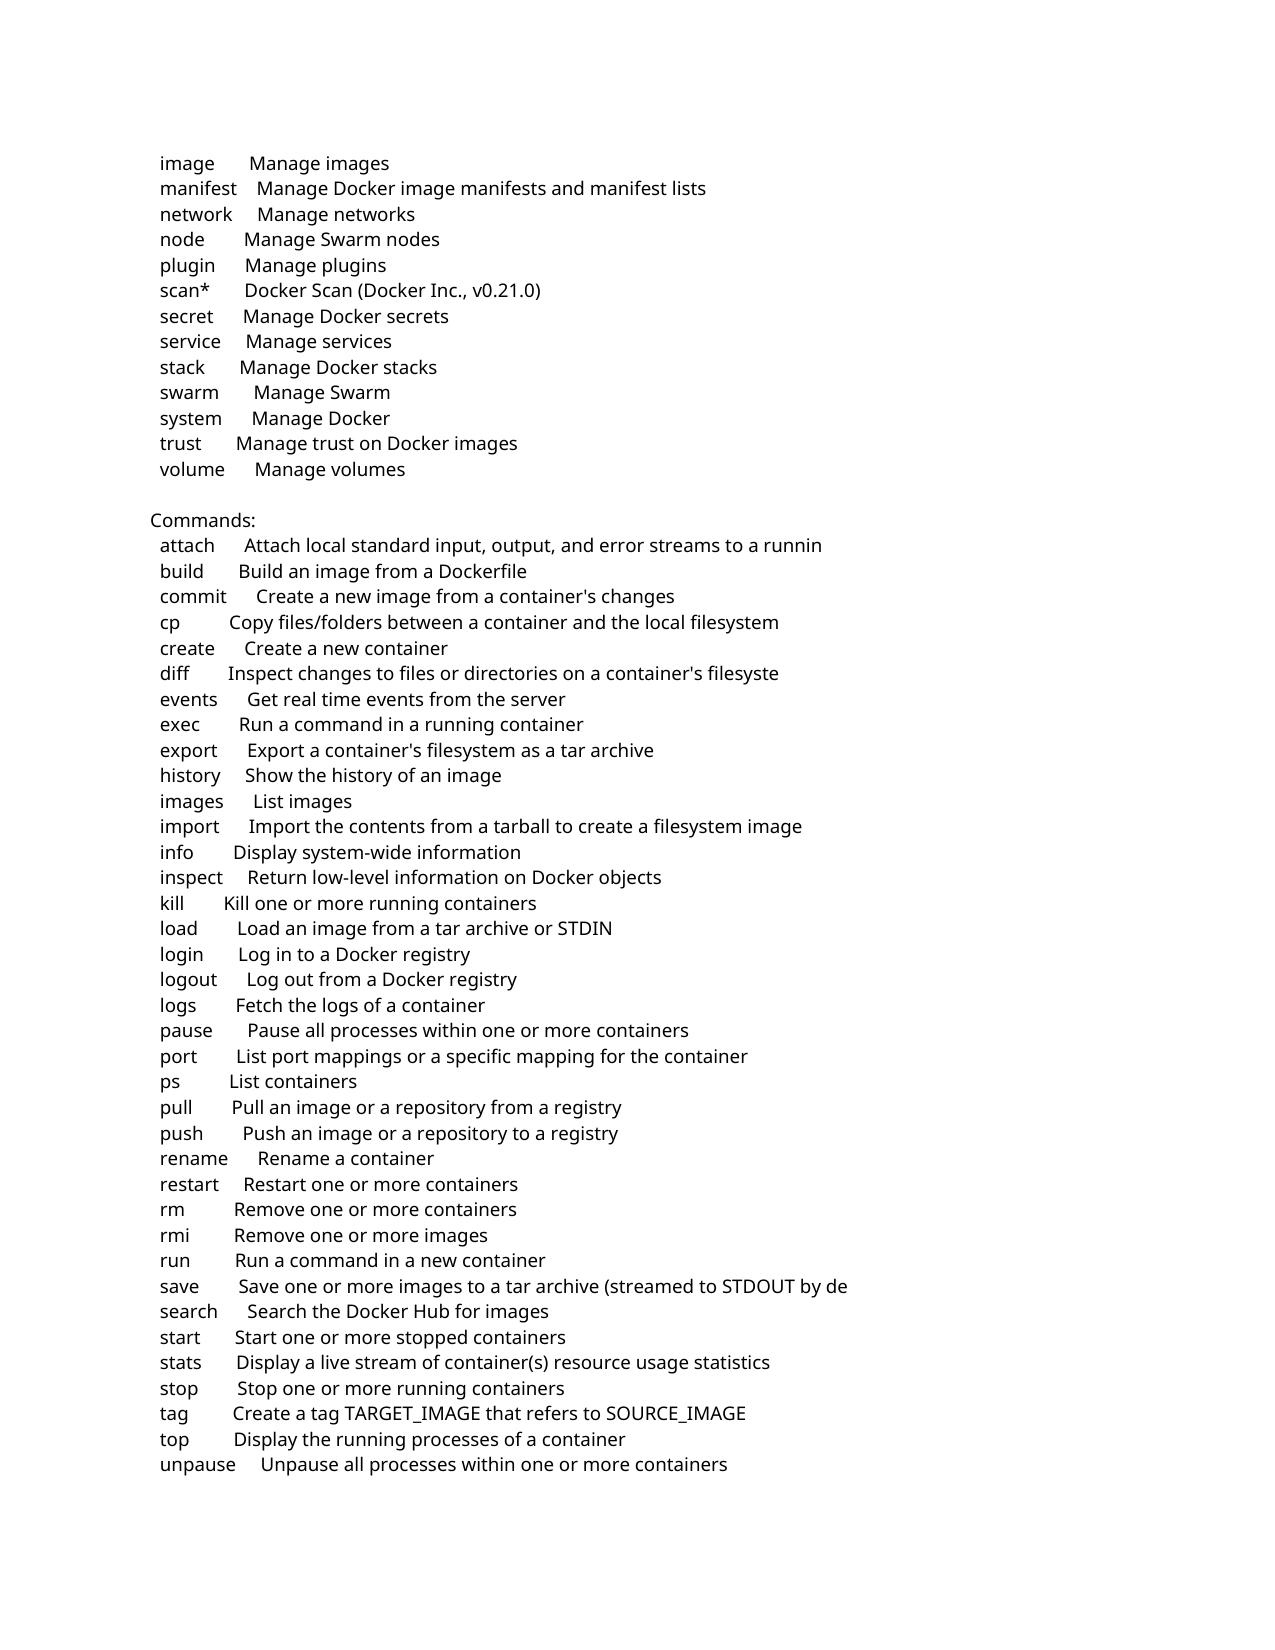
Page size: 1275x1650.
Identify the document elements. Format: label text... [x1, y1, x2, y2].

text stats Display a live stream of container(s) resource usage statistics [150, 1349, 1125, 1375]
text pause Pause all processes within one or more containers [150, 1018, 1125, 1043]
text rmi Remove one or more images [150, 1222, 1125, 1247]
text tag Create a tag TARGET_IMAGE that refers to SOURCE_IMAGE [150, 1401, 1125, 1426]
text image Manage images [150, 150, 1125, 176]
text service Manage services [150, 329, 1125, 354]
text swarm Manage Swarm [150, 380, 1125, 405]
text inspect Return low-level information on Docker objects [150, 864, 1125, 890]
text stack Manage Docker stacks [150, 354, 1125, 380]
text run Run a command in a new container [150, 1247, 1125, 1273]
text trust Manage trust on Docker images [150, 431, 1125, 456]
text save Save one or more images to a tar archive (streamed to STDOUT by de [150, 1273, 1125, 1298]
text volume Manage volumes [150, 456, 1125, 482]
text load Load an image from a tar archive or STDIN [150, 916, 1125, 941]
text cp Copy files/folders between a container and the local filesystem [150, 609, 1125, 635]
text kill Kill one or more running containers [150, 890, 1125, 916]
text push Push an image or a repository to a registry [150, 1120, 1125, 1145]
text port List port mappings or a specific mapping for the container [150, 1043, 1125, 1069]
text system Manage Docker [150, 405, 1125, 431]
text attach Attach local standard input, output, and error streams to a runnin [150, 533, 1125, 558]
text stop Stop one or more running containers [150, 1375, 1125, 1401]
text manifest Manage Docker image manifests and manifest lists [150, 176, 1125, 201]
text pull Pull an image or a repository from a registry [150, 1094, 1125, 1120]
text build Build an image from a Dockerfile [150, 558, 1125, 584]
text scan* Docker Scan (Docker Inc., v0.21.0) [150, 278, 1125, 303]
text events Get real time events from the server [150, 686, 1125, 711]
text start Start one or more stopped containers [150, 1324, 1125, 1349]
text images List images [150, 788, 1125, 813]
text info Display system-wide information [150, 839, 1125, 864]
text login Log in to a Docker registry [150, 941, 1125, 967]
text network Manage networks [150, 201, 1125, 227]
text diff Inspect changes to files or directories on a container's filesyste [150, 660, 1125, 686]
text create Create a new container [150, 635, 1125, 660]
text exec Run a command in a running container [150, 711, 1125, 737]
text search Search the Docker Hub for images [150, 1298, 1125, 1324]
text top Display the running processes of a container [150, 1426, 1125, 1452]
text node Manage Swarm nodes [150, 227, 1125, 252]
text rename Rename a container [150, 1145, 1125, 1171]
text restart Restart one or more containers [150, 1171, 1125, 1196]
text export Export a container's filesystem as a tar archive [150, 737, 1125, 762]
text unpause Unpause all processes within one or more containers [150, 1452, 1125, 1477]
text Commands: [150, 507, 1125, 533]
text history Show the history of an image [150, 762, 1125, 788]
text ps List containers [150, 1069, 1125, 1094]
text secret Manage Docker secrets [150, 303, 1125, 329]
text import Import the contents from a tarball to create a filesystem image [150, 813, 1125, 839]
text plugin Manage plugins [150, 252, 1125, 278]
text logout Log out from a Docker registry [150, 967, 1125, 992]
text commit Create a new image from a container's changes [150, 584, 1125, 609]
text logs Fetch the logs of a container [150, 992, 1125, 1018]
text rm Remove one or more containers [150, 1196, 1125, 1222]
